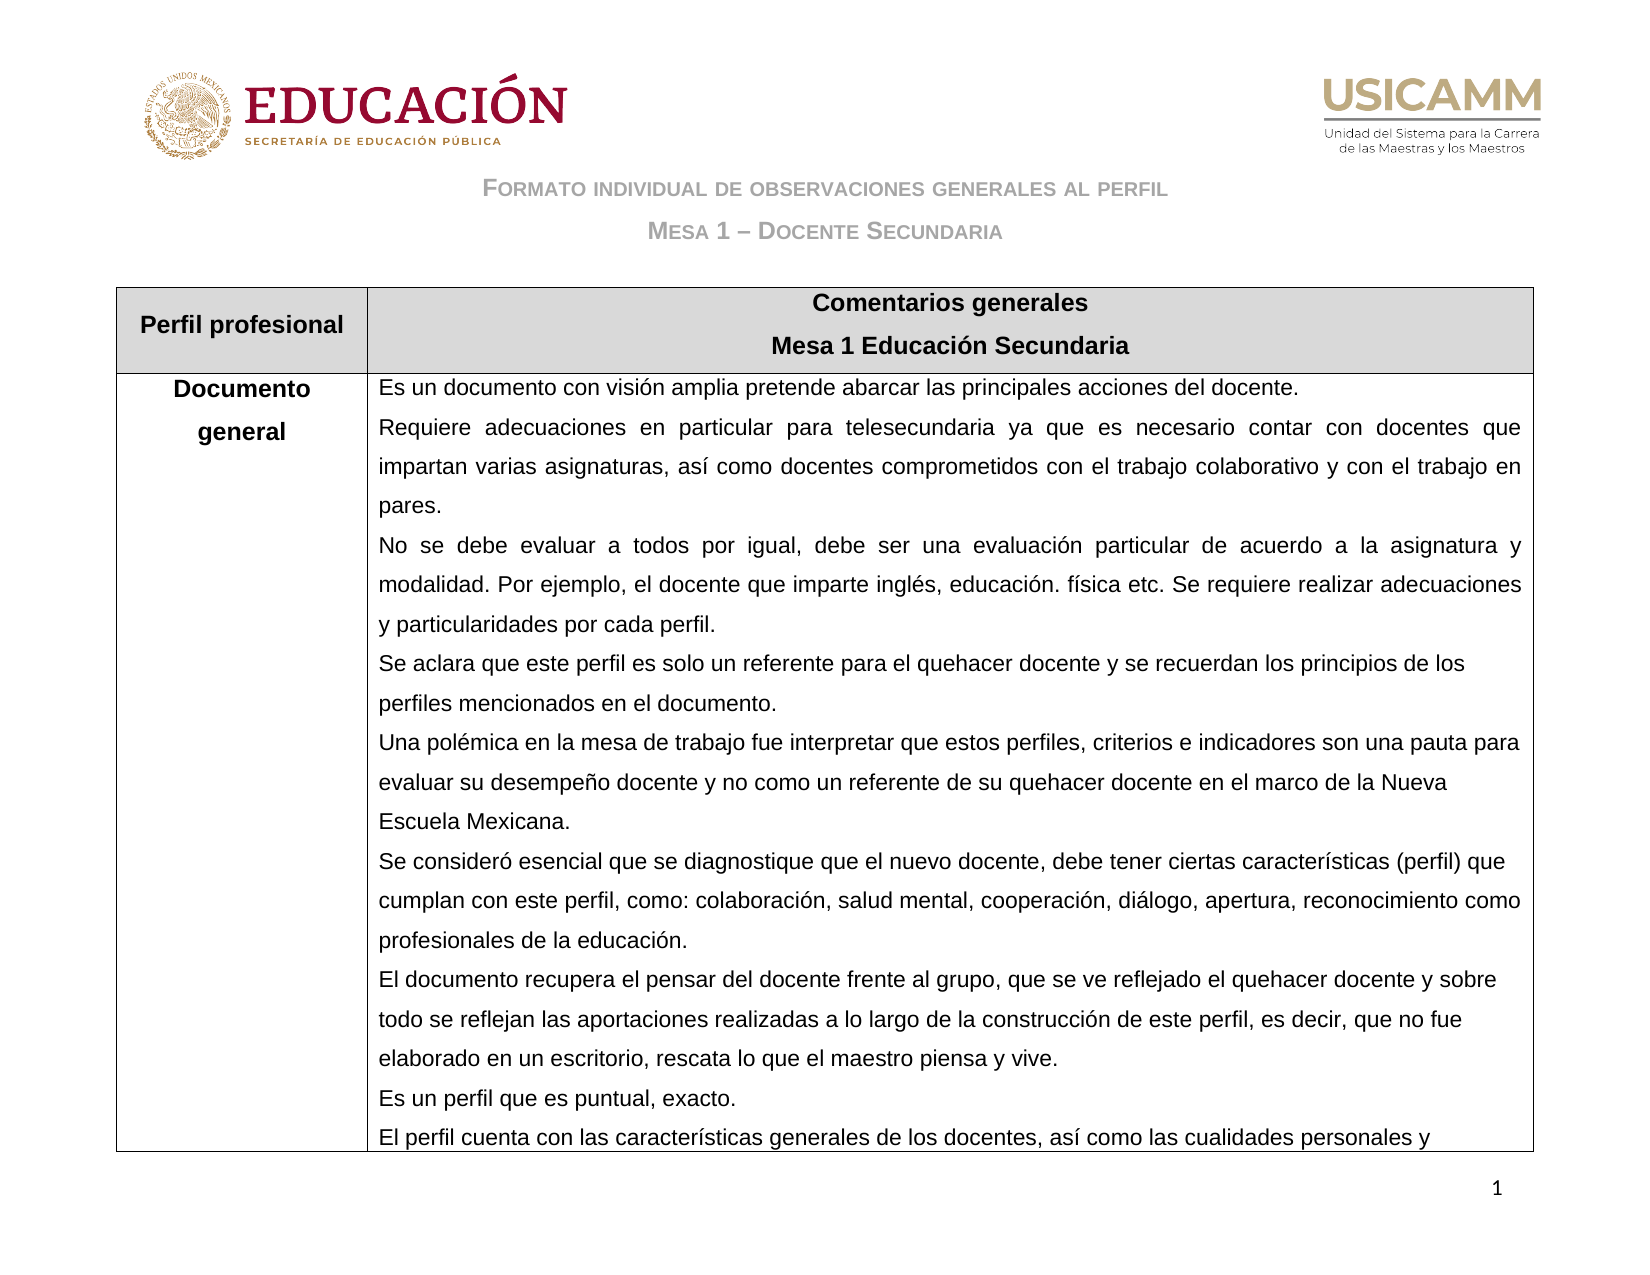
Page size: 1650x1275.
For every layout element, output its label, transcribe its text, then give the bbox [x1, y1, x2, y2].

table_header Comentarios generales Mesa 1 Educación Secundaria [368, 288, 1533, 373]
picture [144, 72, 568, 160]
picture [1324, 78, 1541, 156]
table_header Perfil profesional [117, 288, 367, 373]
table_cell Documento general [117, 374, 367, 1151]
